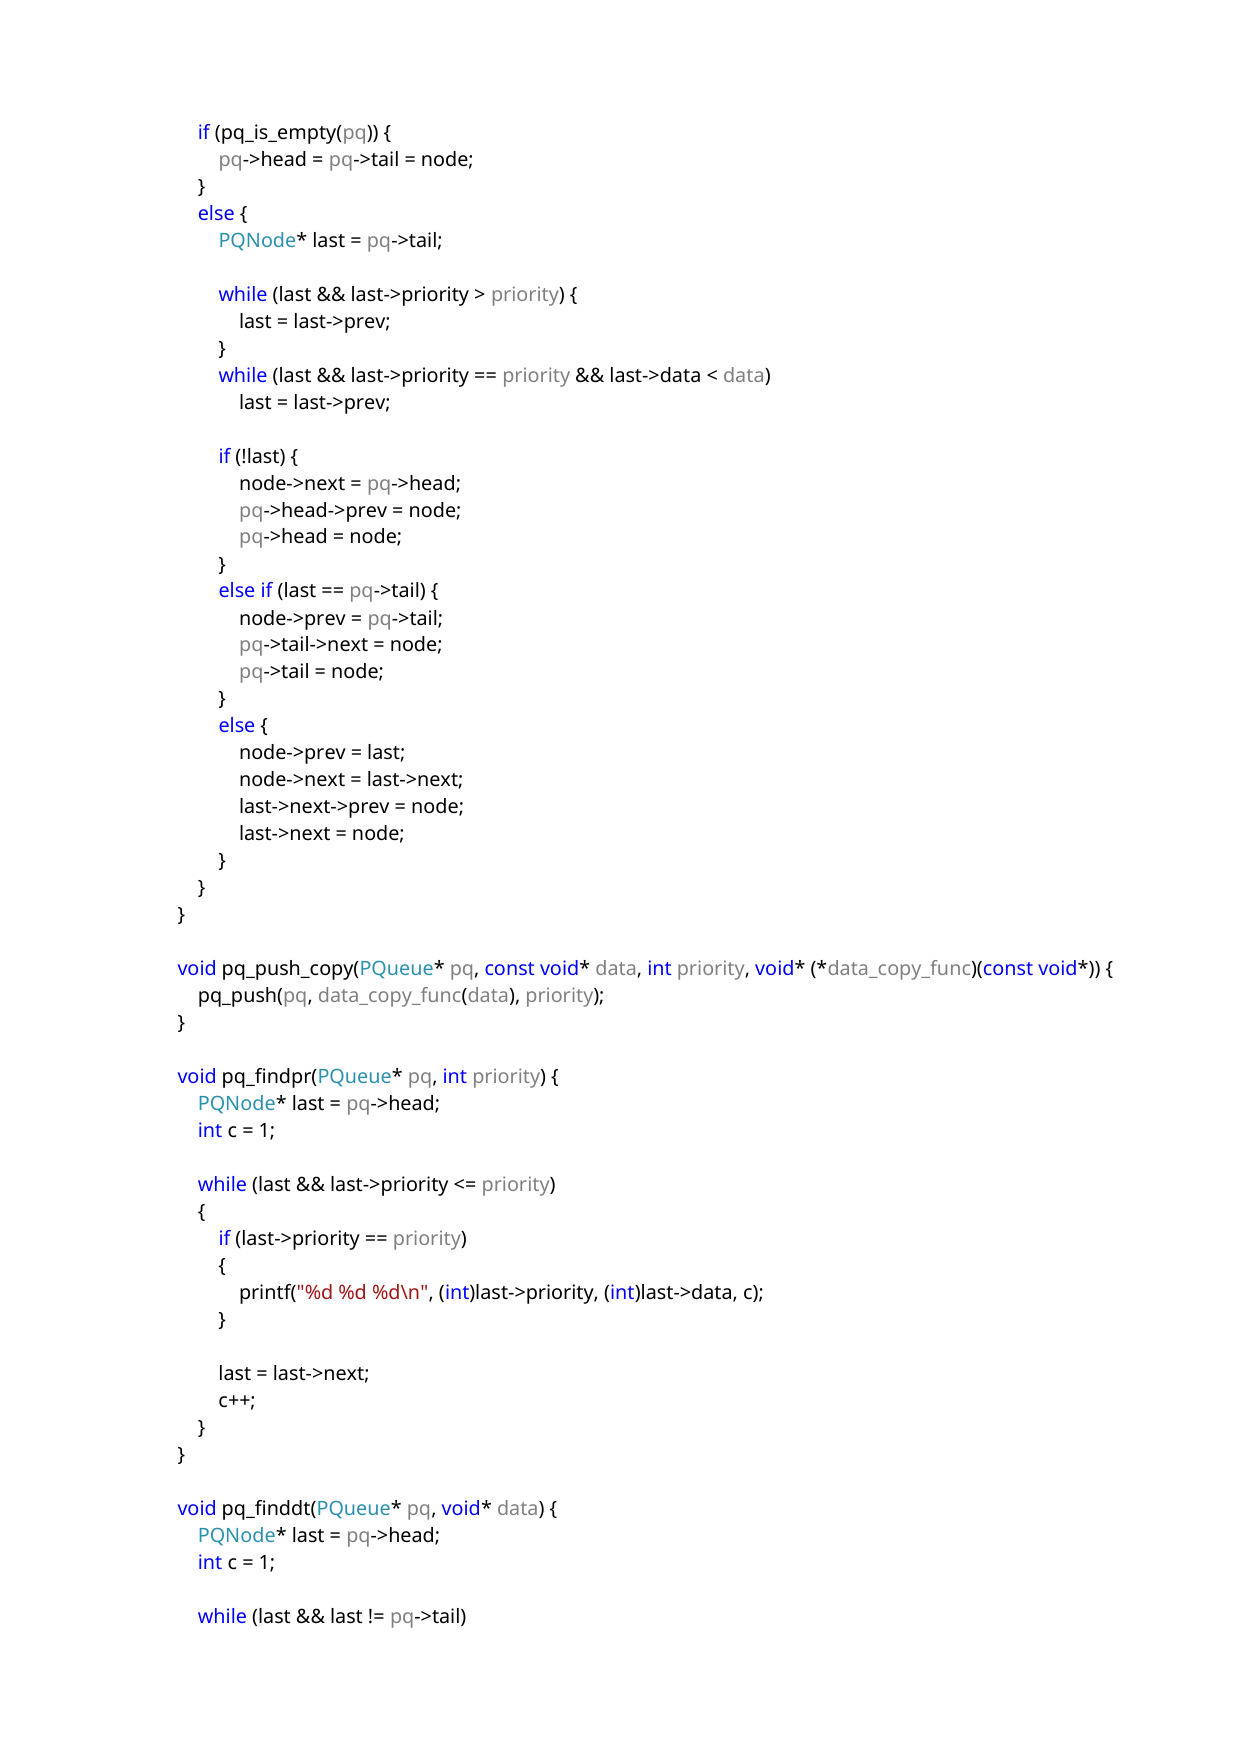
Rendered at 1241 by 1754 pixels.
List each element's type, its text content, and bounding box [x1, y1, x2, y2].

text } [177, 550, 1152, 577]
text if (!last) { [177, 442, 1152, 469]
text { [177, 1251, 1152, 1278]
text } [177, 1440, 1152, 1467]
text c++; [177, 1386, 1152, 1413]
text PQNode* last = pq->head; [177, 1089, 1152, 1116]
text void pq_push_copy(PQueue* pq, const void* data, int priority, void* (*data_copy_func)(const void*)) { [177, 954, 1152, 981]
text node->next = pq->head; [177, 469, 1152, 496]
text } [177, 172, 1152, 199]
text pq->head = pq->tail = node; [177, 145, 1152, 172]
text int c = 1; [177, 1548, 1152, 1575]
text else { [177, 199, 1152, 226]
text } [177, 1305, 1152, 1332]
text while (last && last->priority > priority) { [177, 280, 1152, 307]
text PQNode* last = pq->head; [177, 1521, 1152, 1548]
text while (last && last != pq->tail) [177, 1602, 1152, 1629]
text pq->tail = node; [177, 658, 1152, 685]
text } [177, 901, 1152, 927]
text node->next = last->next; [177, 766, 1152, 793]
text else if (last == pq->tail) { [177, 577, 1152, 604]
text } [177, 334, 1152, 361]
text if (pq_is_empty(pq)) { [177, 118, 1152, 145]
text while (last && last->priority <= priority) [177, 1170, 1152, 1197]
text } [177, 1413, 1152, 1440]
text while (last && last->priority == priority && last->data < data) [177, 361, 1152, 388]
text int c = 1; [177, 1116, 1152, 1143]
text PQNode* last = pq->tail; [177, 226, 1152, 253]
text last = last->next; [177, 1359, 1152, 1386]
text } [177, 685, 1152, 712]
text last->next->prev = node; [177, 793, 1152, 819]
text last->next = node; [177, 819, 1152, 847]
text void pq_finddt(PQueue* pq, void* data) { [177, 1494, 1152, 1521]
text else { [177, 712, 1152, 739]
text node->prev = last; [177, 739, 1152, 766]
text } [177, 1008, 1152, 1035]
text if (last->priority == priority) [177, 1224, 1152, 1251]
text pq_push(pq, data_copy_func(data), priority); [177, 981, 1152, 1008]
text node->prev = pq->tail; [177, 604, 1152, 631]
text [177, 1278, 1152, 1305]
text void pq_findpr(PQueue* pq, int priority) { [177, 1062, 1152, 1089]
text last = last->prev; [177, 307, 1152, 334]
text pq->head->prev = node; [177, 496, 1152, 523]
text } [177, 847, 1152, 873]
text pq->tail->next = node; [177, 631, 1152, 658]
text pq->head = node; [177, 523, 1152, 550]
text { [177, 1197, 1152, 1224]
text } [177, 873, 1152, 901]
text last = last->prev; [177, 388, 1152, 415]
